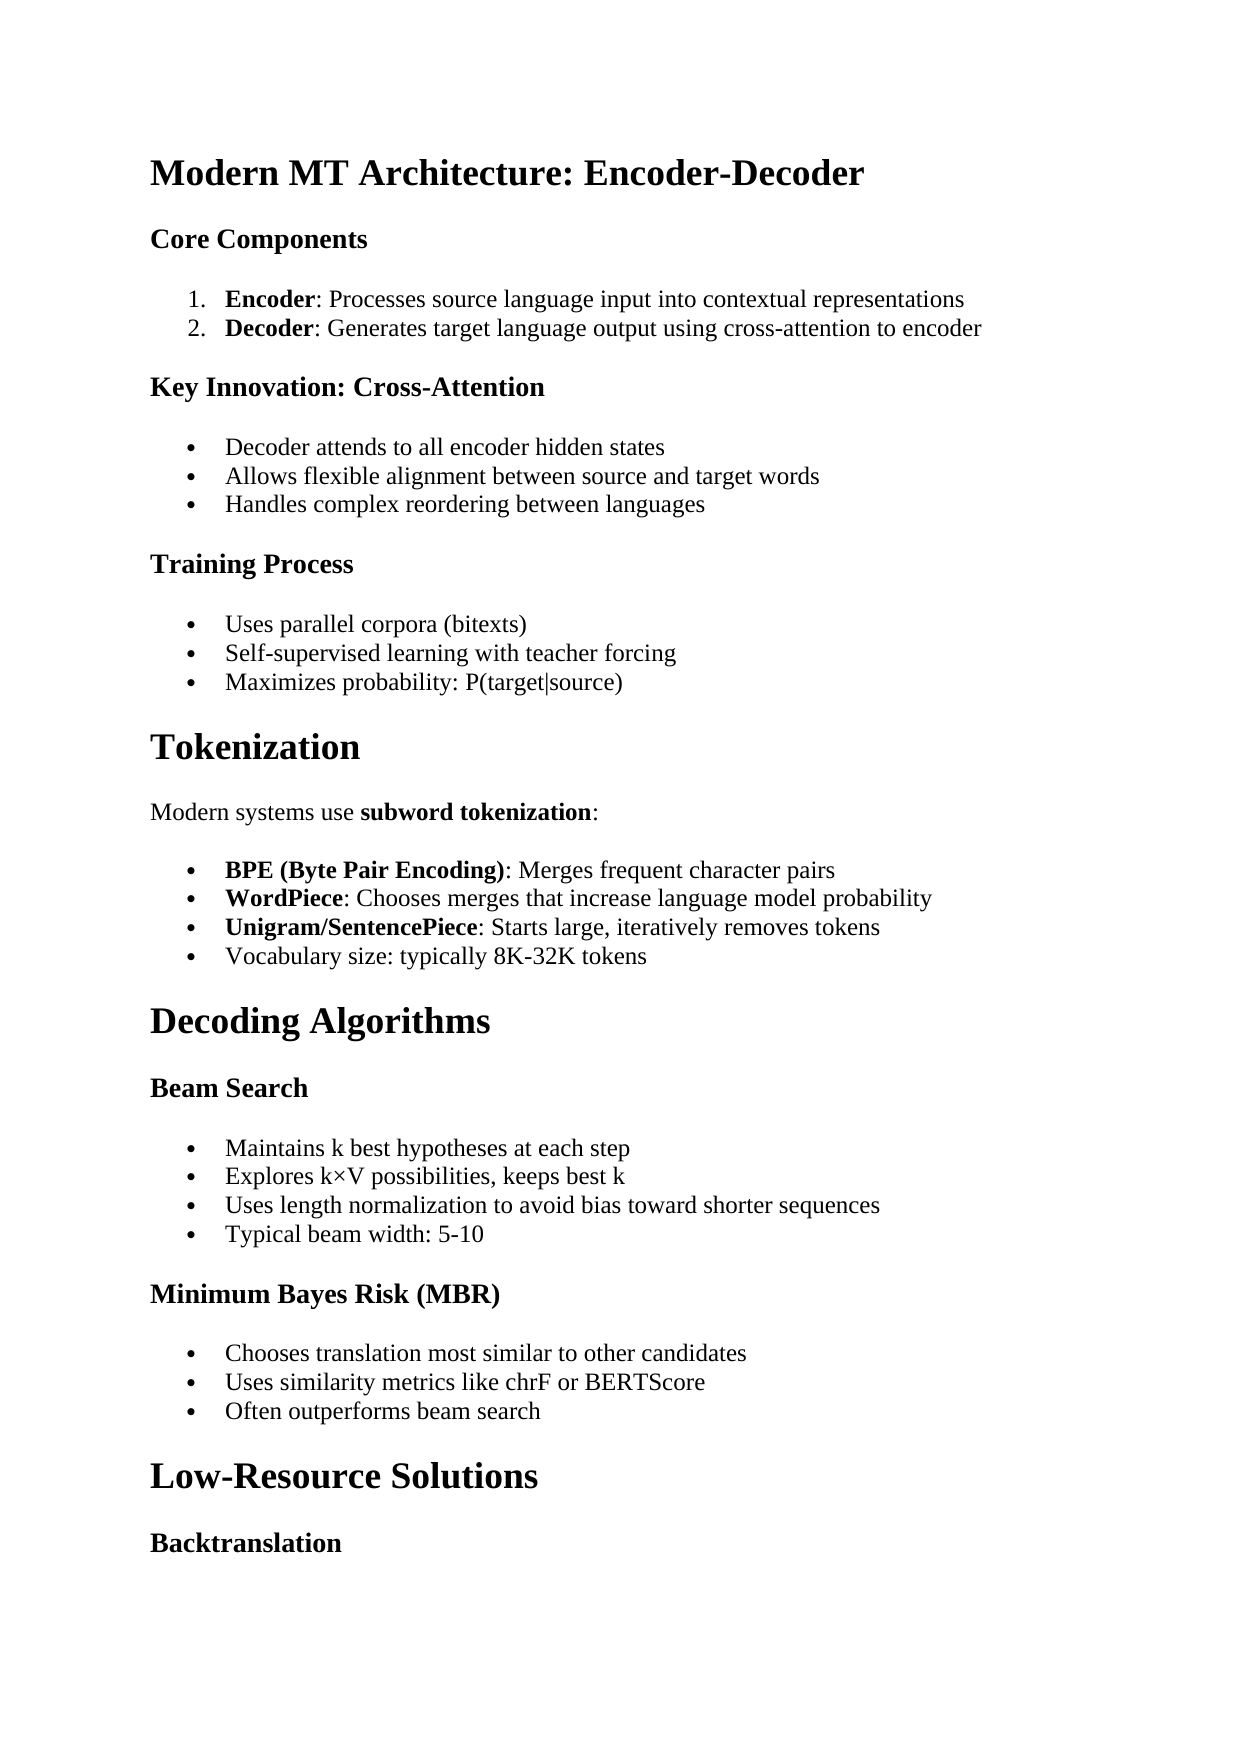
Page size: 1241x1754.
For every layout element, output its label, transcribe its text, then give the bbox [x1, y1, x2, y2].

text Beam Search [150, 1071, 1090, 1103]
list Decoder attends to all encoder hidden states [187, 432, 1090, 461]
list Uses parallel corpora (bitexts) [187, 609, 1090, 638]
list Typical beam width: 5-10 [187, 1219, 1090, 1248]
text Modern MT Architecture: Encoder-Decoder [150, 150, 1090, 193]
text Low-Resource Solutions [150, 1454, 1090, 1497]
list Maximizes probability: P(target|source) [187, 667, 1090, 695]
text Decoding Algorithms [150, 999, 1090, 1042]
list BPE (Byte Pair Encoding): Merges frequent character pairs [187, 855, 1090, 883]
list Uses length normalization to avoid bias toward shorter sequences [187, 1190, 1090, 1219]
list Self-supervised learning with teacher forcing [187, 638, 1090, 667]
list Decoder: Generates target language output using cross-attention to encoder [187, 313, 1090, 341]
list Encoder: Processes source language input into contextual representations [187, 284, 1090, 313]
text Tokenization [150, 724, 1090, 768]
list Often outperforms beam search [187, 1396, 1090, 1425]
list Uses similarity metrics like chrF or BERTScore [187, 1367, 1090, 1396]
list Unigram/SentencePiece: Starts large, iteratively removes tokens [187, 912, 1090, 941]
text Key Innovation: Cross-Attention [150, 371, 1090, 403]
text Minimum Bayes Risk (MBR) [150, 1277, 1090, 1309]
text Core Components [150, 222, 1090, 255]
list Vocabulary size: typically 8K-32K tokens [187, 941, 1090, 970]
list Explores k×V possibilities, keeps best k [187, 1161, 1090, 1190]
list Handles complex reordering between languages [187, 489, 1090, 518]
text Backtranslation [150, 1526, 1090, 1558]
text Training Process [150, 547, 1090, 580]
list Maintains k best hypotheses at each step [187, 1133, 1090, 1161]
text Modern systems use subword tokenization: [150, 797, 1090, 826]
list Chooses translation most similar to other candidates [187, 1338, 1090, 1367]
list WordPiece: Chooses merges that increase language model probability [187, 883, 1090, 912]
list Allows flexible alignment between source and target words [187, 461, 1090, 489]
